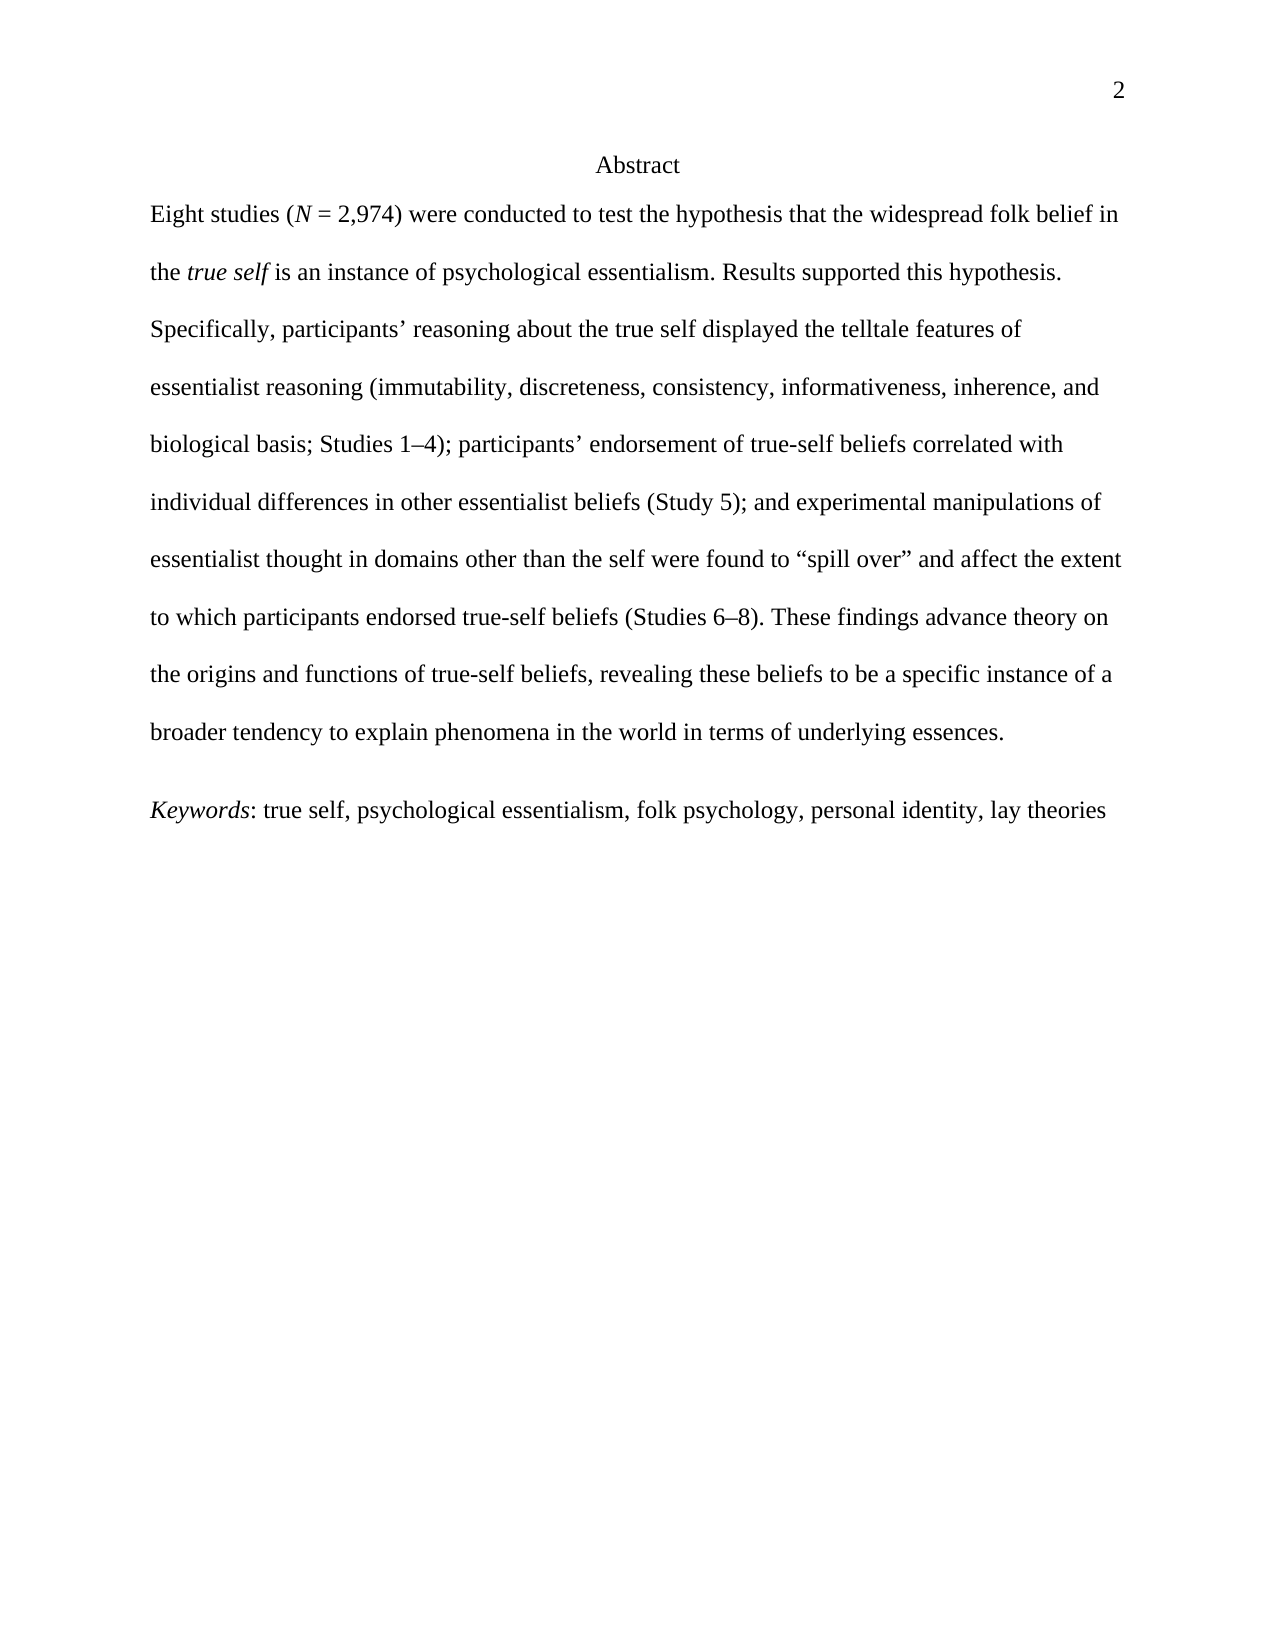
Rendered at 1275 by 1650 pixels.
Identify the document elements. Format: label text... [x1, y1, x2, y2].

text Abstract [150, 150, 1125, 179]
text Keywords: true self, psychological essentialism, folk psychology, personal identity, lay theories [150, 795, 1125, 824]
text Eight studies (N = 2,974) were conducted to test the hypothesis that the widespread folk belief in the true self is an instance of psychological essentialism. Results supported this hypothesis. Specifically, participants’ reasoning about the true self displayed the telltale features of essentialist reasoning (immutability, discreteness, consistency, informativeness, inherence, and biological basis; Studies 1–4); participants’ endorsement of true-self beliefs correlated with individual differences in other essentialist beliefs (Study 5); and experimental manipulations of essentialist thought in domains other than the self were found to “spill over” and affect the extent to which participants endorsed true-self beliefs (Studies 6–8). These findings advance theory on the origins and functions of true-self beliefs, revealing these beliefs to be a specific instance of a broader tendency to explain phenomena in the world in terms of underlying essences. [150, 199, 1125, 746]
